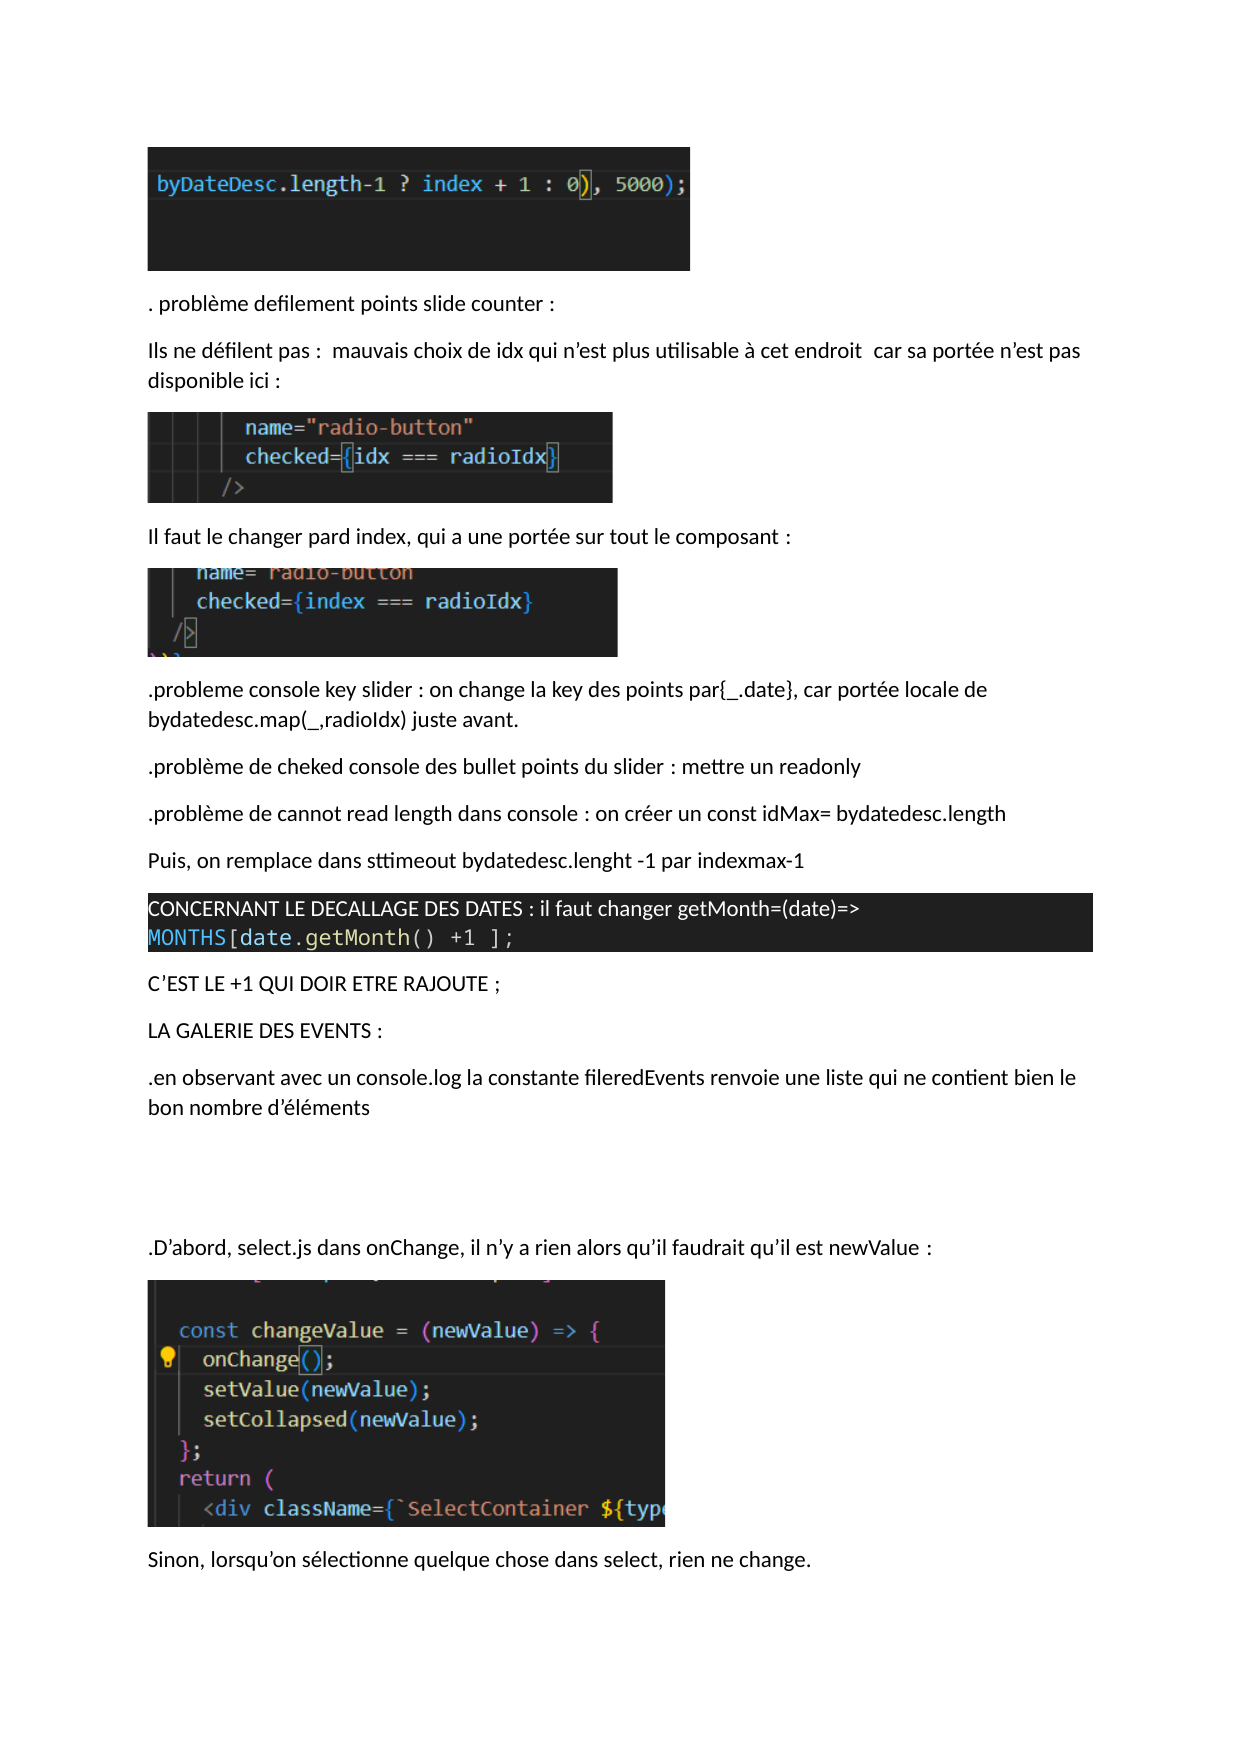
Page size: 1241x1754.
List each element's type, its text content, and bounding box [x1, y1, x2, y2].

picture [147, 412, 613, 503]
text .problème de cheked console des bullet points du slider : mettre un readonly [148, 752, 1093, 780]
picture [147, 568, 618, 657]
text LA GALERIE DES EVENTS : [148, 1016, 1093, 1044]
text .problème de cannot read length dans console : on créer un const idMax= bydatedesc.length [148, 799, 1093, 827]
text .en observant avec un console.log la constante fileredEvents renvoie une liste qui ne contient bien le bon nombre d’éléments [148, 1063, 1093, 1121]
text C’EST LE +1 QUI DOIR ETRE RAJOUTE ; [148, 969, 1093, 997]
picture [147, 147, 691, 271]
text CONCERNANT LE DECALLAGE DES DATES : il faut changer getMonth=(date)=> MONTHS[date.getMonth() +1 ]; [148, 893, 1093, 952]
text Ils ne défilent pas : mauvais choix de idx qui n’est plus utilisable à cet endroit car sa portée n’est pas disponible ici : [148, 336, 1093, 394]
text Sinon, lorsqu’on sélectionne quelque chose dans select, rien ne change. [148, 1545, 1093, 1573]
picture [147, 1280, 666, 1527]
text Il faut le changer pard index, qui a une portée sur tout le composant : [148, 522, 1093, 550]
text . problème defilement points slide counter : [148, 289, 1093, 317]
text Puis, on remplace dans sttimeout bydatedesc.lenght -1 par indexmax-1 [148, 846, 1093, 874]
text .probleme console key slider : on change la key des points par{_.date}, car portée locale de bydatedesc.map(_,radioIdx) juste avant. [148, 675, 1093, 733]
text .D’abord, select.js dans onChange, il n’y a rien alors qu’il faudrait qu’il est newValue : [148, 1233, 1093, 1261]
